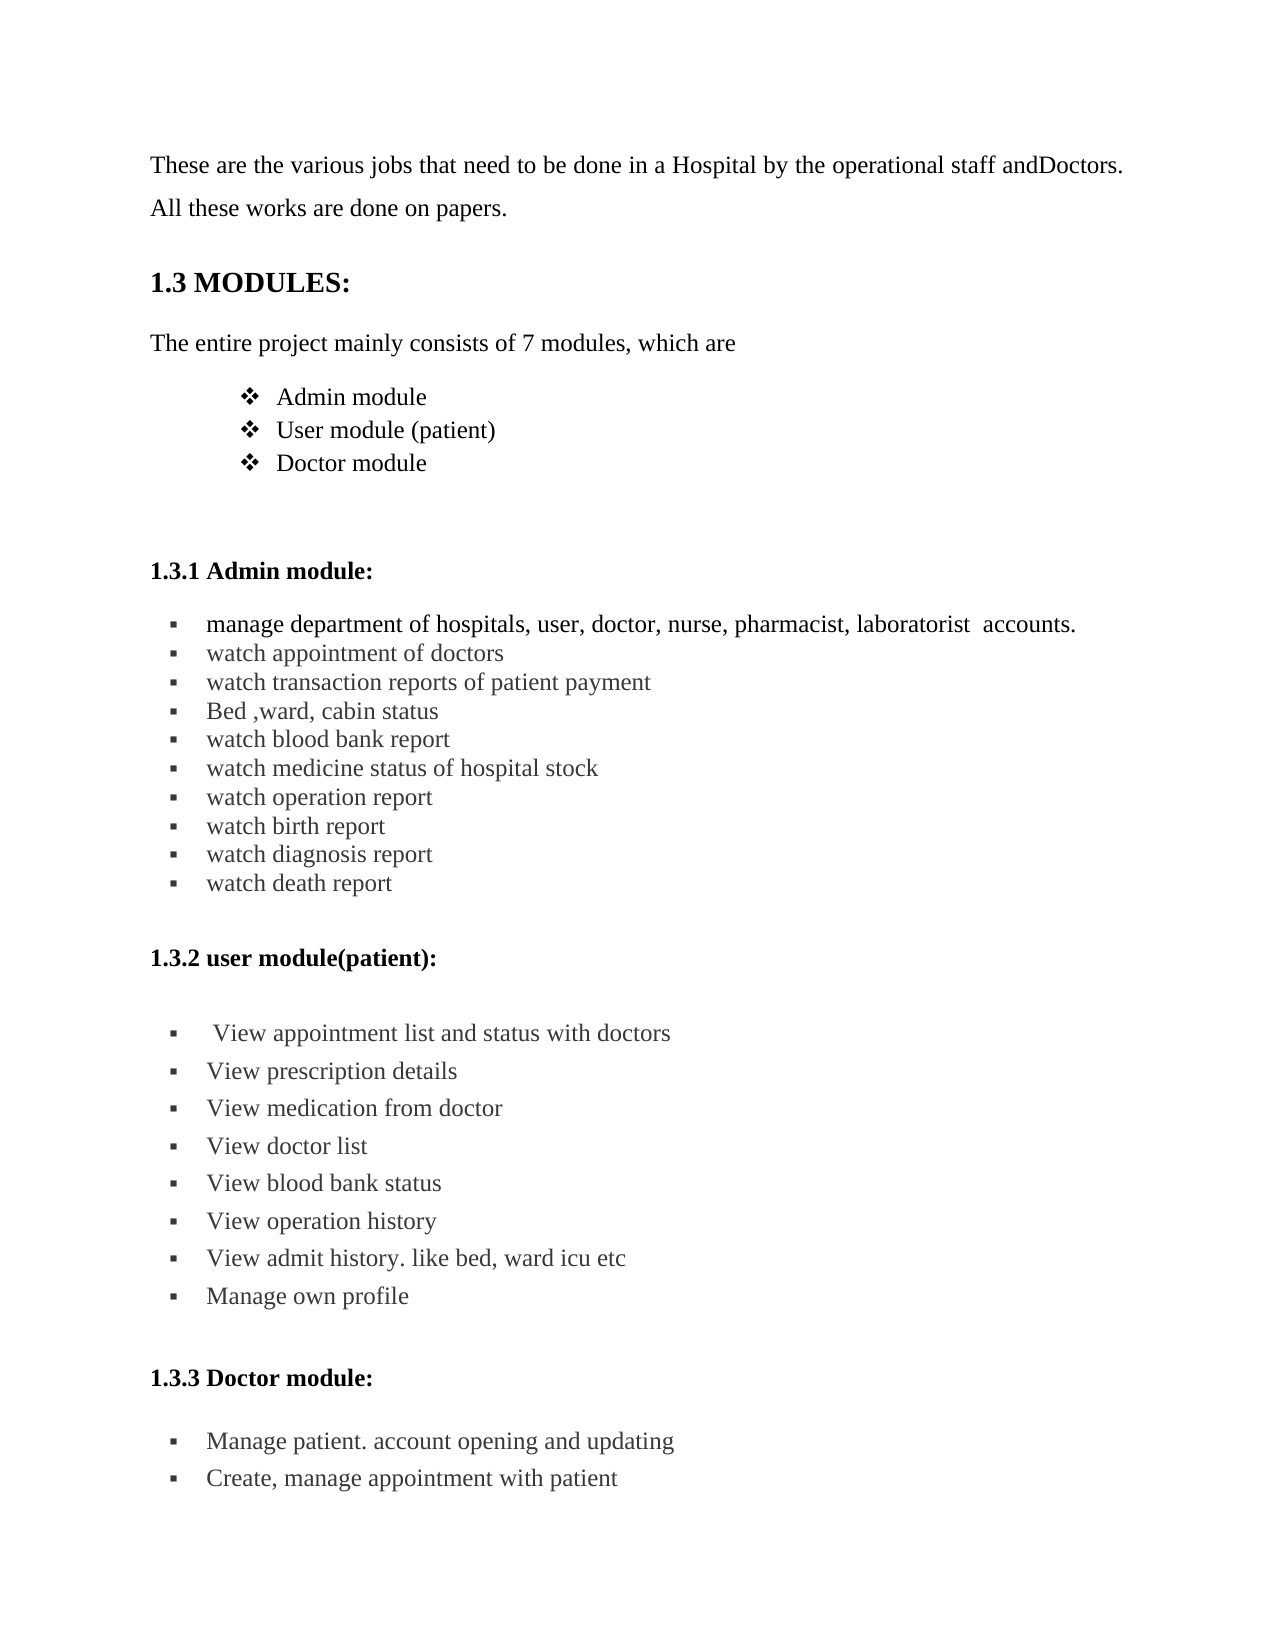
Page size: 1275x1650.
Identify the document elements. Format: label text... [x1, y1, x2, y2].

list Manage patient. account opening and updating [169, 1417, 1125, 1455]
list View admit history. like bed, ward icu etc [169, 1234, 1125, 1272]
list watch operation report [169, 782, 1125, 811]
list Doctor module [239, 448, 1125, 477]
text 1.3.3 Doctor module: [150, 1363, 1125, 1392]
list Manage own profile [169, 1272, 1125, 1309]
list watch death report [169, 868, 1125, 897]
list View blood bank status [169, 1159, 1125, 1197]
text 1.3.1 Admin module: [150, 556, 1125, 584]
list User module (patient) [239, 415, 1125, 444]
list watch appointment of doctors [169, 638, 1125, 667]
text 1.3.2 user module(patient): [150, 934, 1125, 972]
list View medication from doctor [169, 1084, 1125, 1122]
text The entire project mainly consists of 7 modules, which are [150, 328, 1125, 357]
list View prescription details [169, 1047, 1125, 1084]
list watch diagnosis report [169, 839, 1125, 868]
list View appointment list and status with doctors [169, 1009, 1125, 1047]
list watch blood bank report [169, 724, 1125, 753]
text These are the various jobs that need to be done in a Hospital by the operational staff andDoctors. All these works are done on papers. [150, 150, 1125, 222]
list View operation history [169, 1197, 1125, 1234]
list watch transaction reports of patient payment [169, 667, 1125, 696]
text 1.3 MODULES: [150, 265, 1125, 299]
list Bed ,ward, cabin status [169, 696, 1125, 724]
list watch medicine status of hospital stock [169, 753, 1125, 782]
list manage department of hospitals, user, doctor, nurse, pharmacist, laboratorist accounts. [169, 609, 1125, 638]
list Create, manage appointment with patient [169, 1455, 1125, 1492]
list watch birth report [169, 811, 1125, 839]
list View doctor list [169, 1122, 1125, 1159]
list Admin module [239, 382, 1125, 411]
